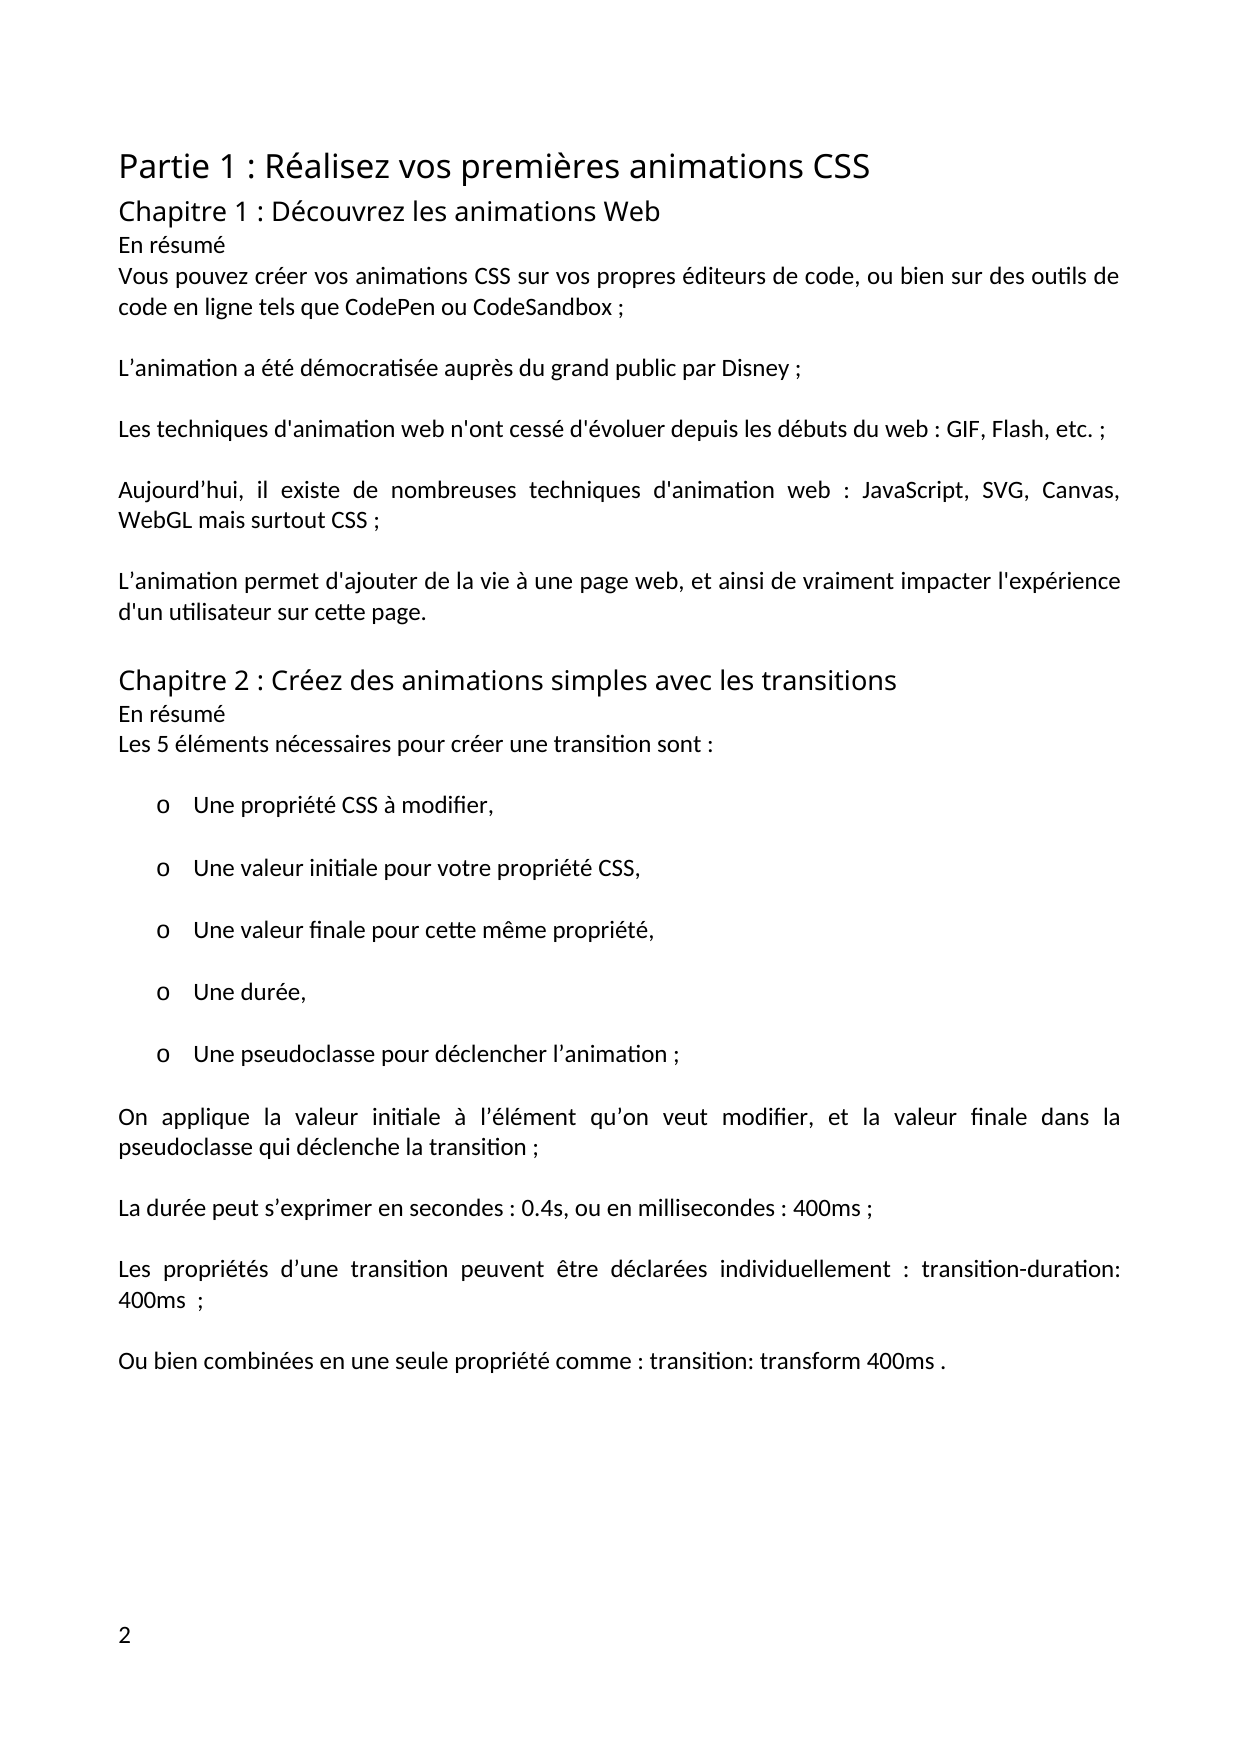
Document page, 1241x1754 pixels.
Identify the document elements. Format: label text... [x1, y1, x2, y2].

list Une durée, [156, 976, 1122, 1008]
list Une valeur initiale pour votre propriété CSS, [156, 852, 1122, 883]
text Les 5 éléments nécessaires pour créer une transition sont : [118, 728, 1122, 759]
text On applique la valeur initiale à l’élément qu’on veut modifier, et la valeur finale dans la pseudoclasse qui déclenche la transition ; [118, 1101, 1122, 1162]
text L’animation permet d'ajouter de la vie à une page web, et ainsi de vraiment impacter l'expérience d'un utilisateur sur cette page. [118, 565, 1122, 626]
subtitle Chapitre 1 : Découvrez les animations Web [118, 193, 1122, 229]
text L’animation a été démocratisée auprès du grand public par Disney ; [118, 352, 1122, 382]
text Vous pouvez créer vos animations CSS sur vos propres éditeurs de code, ou bien sur des outils de code en ligne tels que CodePen ou CodeSandbox ; [118, 260, 1122, 321]
list Une propriété CSS à modifier, [156, 789, 1122, 821]
text Aujourd’hui, il existe de nombreuses techniques d'animation web : JavaScript, SVG, Canvas, WebGL mais surtout CSS ; [118, 474, 1122, 535]
text Ou bien combinées en une seule propriété comme : transition: transform 400ms . [118, 1345, 1122, 1376]
text La durée peut s’exprimer en secondes : 0.4s, ou en millisecondes : 400ms ; [118, 1192, 1122, 1223]
text Les techniques d'animation web n'ont cessé d'évoluer depuis les débuts du web : GIF, Flash, etc. ; [118, 413, 1122, 443]
text Les propriétés d’une transition peuvent être déclarées individuellement : transition-duration: 400ms ; [118, 1253, 1122, 1314]
list Une pseudoclasse pour déclencher l’animation ; [156, 1039, 1122, 1070]
list Une valeur finale pour cette même propriété, [156, 914, 1122, 946]
subtitle Partie 1 : Réalisez vos premières animations CSS [118, 143, 1122, 188]
text En résumé [118, 229, 1122, 260]
subtitle Chapitre 2 : Créez des animations simples avec les transitions [118, 661, 1122, 698]
text En résumé [118, 698, 1122, 728]
